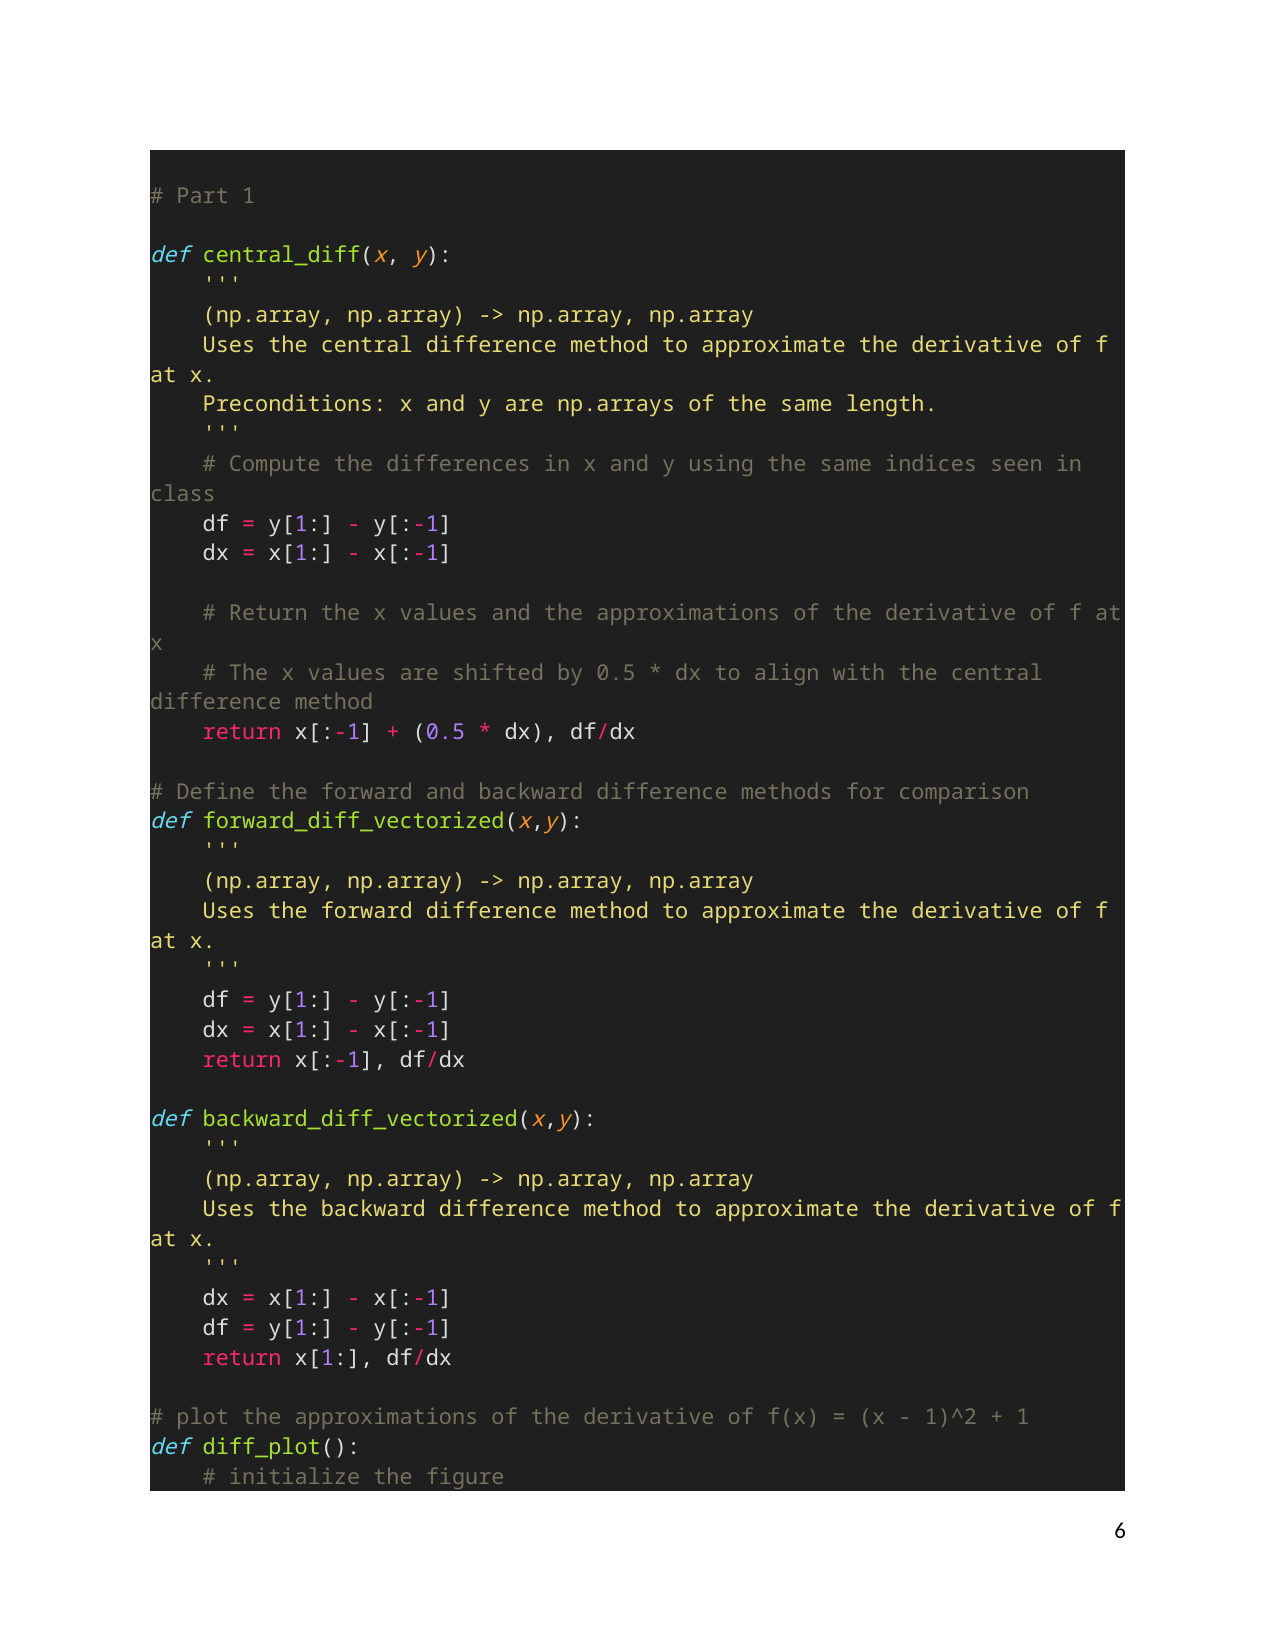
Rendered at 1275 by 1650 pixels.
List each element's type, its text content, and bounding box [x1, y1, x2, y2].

text (np.array, np.array) -> np.array, np.array [150, 865, 1125, 895]
text # Part 1 [150, 180, 1125, 209]
text ''' [150, 418, 1125, 448]
text Uses the backward difference method to approximate the derivative of f at x. [150, 1193, 1125, 1252]
text return x[:-1], df/dx [150, 1044, 1125, 1073]
text dx = x[1:] - x[:-1] [150, 537, 1125, 567]
text ''' [150, 954, 1125, 984]
text # The x values are shifted by 0.5 * dx to align with the central difference method [150, 656, 1125, 716]
text (np.array, np.array) -> np.array, np.array [150, 1163, 1125, 1193]
text ''' [150, 1133, 1125, 1163]
text ''' [150, 835, 1125, 865]
text # plot the approximations of the derivative of f(x) = (x - 1)^2 + 1 [150, 1401, 1125, 1431]
text df = y[1:] - y[:-1] [150, 984, 1125, 1014]
text def diff_plot(): [150, 1431, 1125, 1461]
text def backward_diff_vectorized(x,y): [150, 1103, 1125, 1133]
text Preconditions: x and y are np.arrays of the same length. [150, 388, 1125, 418]
text (np.array, np.array) -> np.array, np.array [150, 299, 1125, 329]
text # Define the forward and backward difference methods for comparison [150, 776, 1125, 805]
text # initialize the figure [150, 1461, 1125, 1491]
text return x[:-1] + (0.5 * dx), df/dx [150, 716, 1125, 746]
text # Compute the differences in x and y using the same indices seen in class [150, 448, 1125, 507]
text ''' [150, 1252, 1125, 1282]
text dx = x[1:] - x[:-1] [150, 1014, 1125, 1044]
text Uses the forward difference method to approximate the derivative of f at x. [150, 895, 1125, 954]
text df = y[1:] - y[:-1] [150, 507, 1125, 537]
text ''' [150, 269, 1125, 299]
text # Return the x values and the approximations of the derivative of f at x [150, 597, 1125, 656]
text dx = x[1:] - x[:-1] [150, 1282, 1125, 1312]
text def forward_diff_vectorized(x,y): [150, 805, 1125, 835]
text Uses the central difference method to approximate the derivative of f at x. [150, 329, 1125, 388]
text df = y[1:] - y[:-1] [150, 1312, 1125, 1342]
text def central_diff(x, y): [150, 239, 1125, 269]
text return x[1:], df/dx [150, 1342, 1125, 1371]
